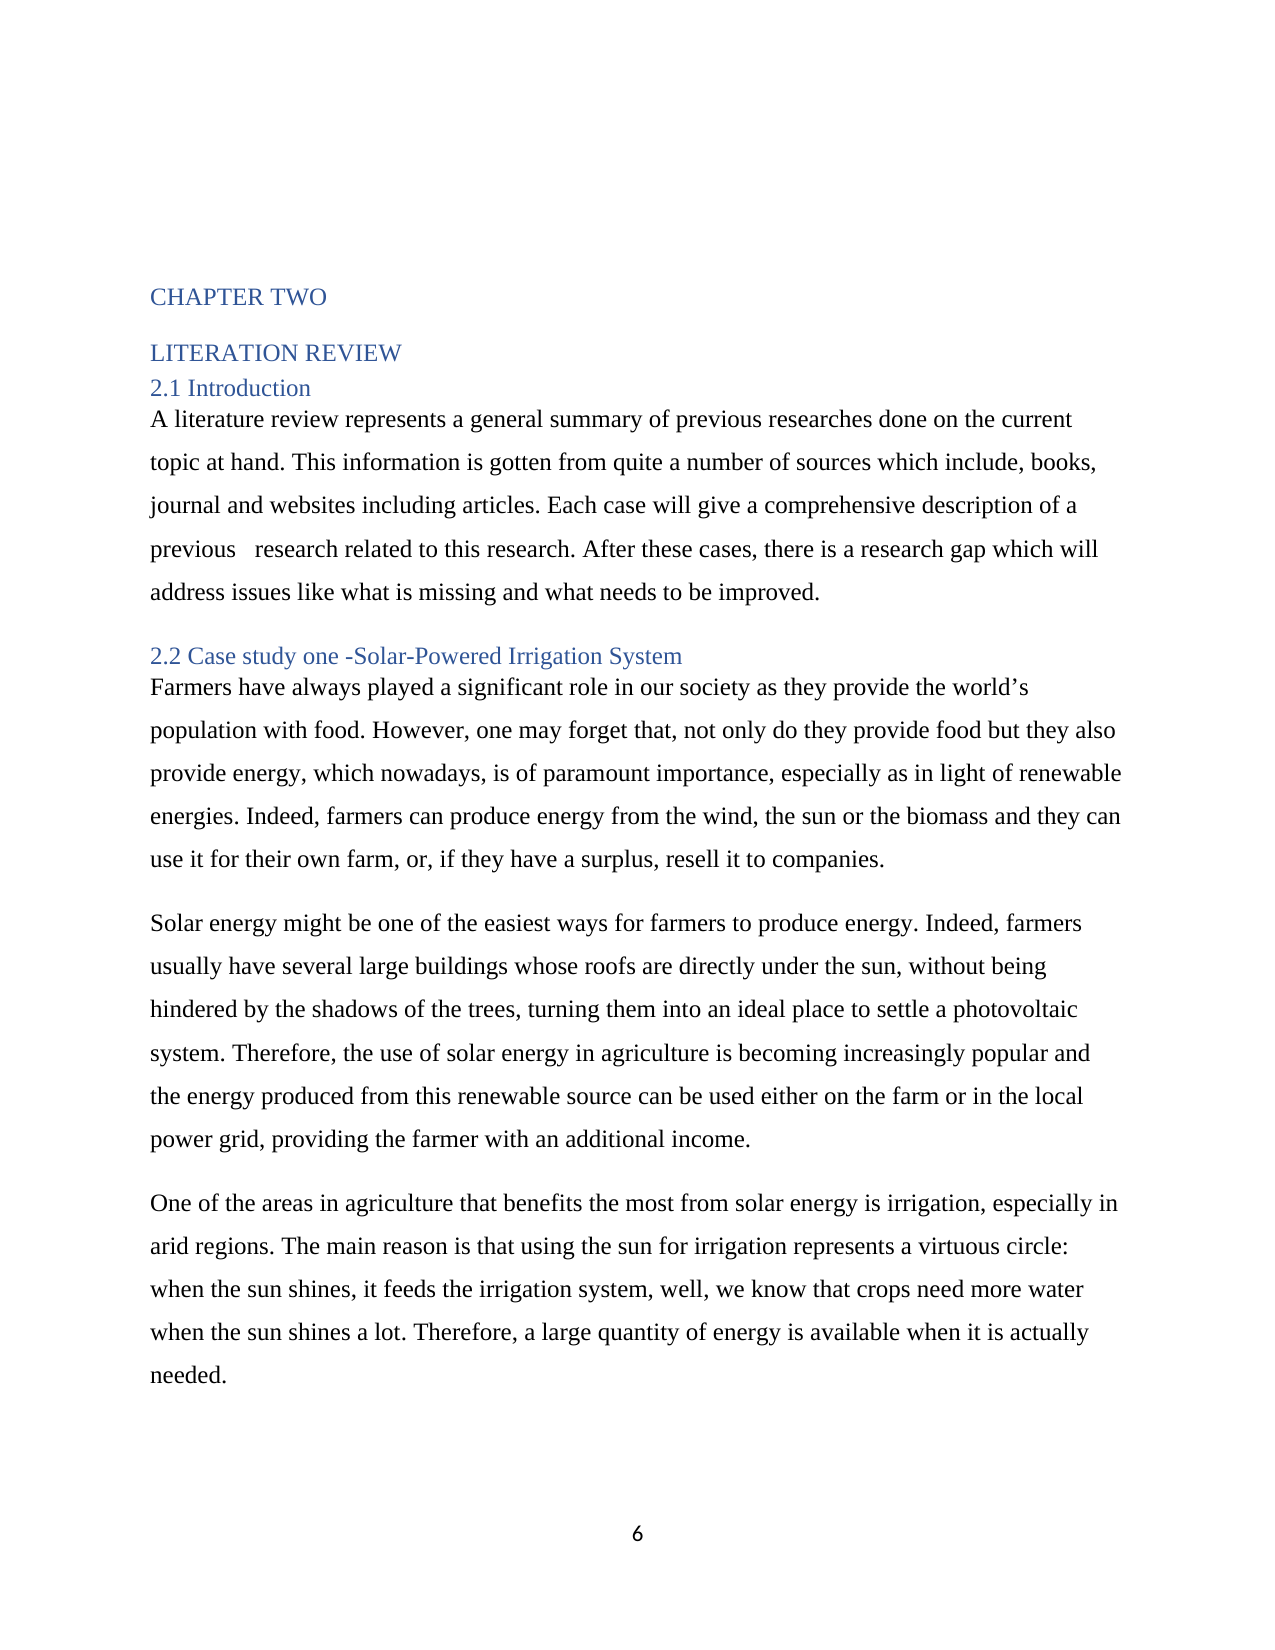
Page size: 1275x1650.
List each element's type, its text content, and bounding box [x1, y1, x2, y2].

text A literature review represents a general summary of previous researches done on the current topic at hand. This information is gotten from quite a number of sources which include, books, journal and websites including articles. Each case will give a comprehensive description of a previous research related to this research. After these cases, there is a research gap which will address issues like what is missing and what needs to be improved. [150, 404, 1125, 606]
text One of the areas in agriculture that benefits the most from solar energy is irrigation, especially in arid regions. The main reason is that using the sun for irrigation represents a virtuous circle: when the sun shines, it feeds the irrigation system, well, we know that crops need more water when the sun shines a lot. Therefore, a large quantity of energy is available when it is actually needed. [150, 1188, 1125, 1389]
subtitle CHAPTER TWO [150, 282, 1125, 311]
text Farmers have always played a significant role in our society as they provide the world’s population with food. However, one may forget that, not only do they provide food but they also provide energy, which nowadays, is of paramount importance, especially as in light of renewable energies. Indeed, farmers can produce energy from the wind, the sun or the biomass and they can use it for their own farm, or, if they have a surplus, resell it to companies. [150, 672, 1125, 873]
subtitle 2.1 Introduction [150, 373, 1125, 402]
subtitle 2.2 Case study one -Solar-Powered Irrigation System [150, 641, 1125, 669]
subtitle LITERATION REVIEW [150, 338, 1125, 367]
text Solar energy might be one of the easiest ways for farmers to produce energy. Indeed, farmers usually have several large buildings whose roofs are directly under the sun, without being hindered by the shadows of the trees, turning them into an ideal place to settle a photovoltaic system. Therefore, the use of solar energy in agriculture is becoming increasingly popular and the energy produced from this renewable source can be used either on the farm or in the local power grid, providing the farmer with an additional income. [150, 908, 1125, 1153]
